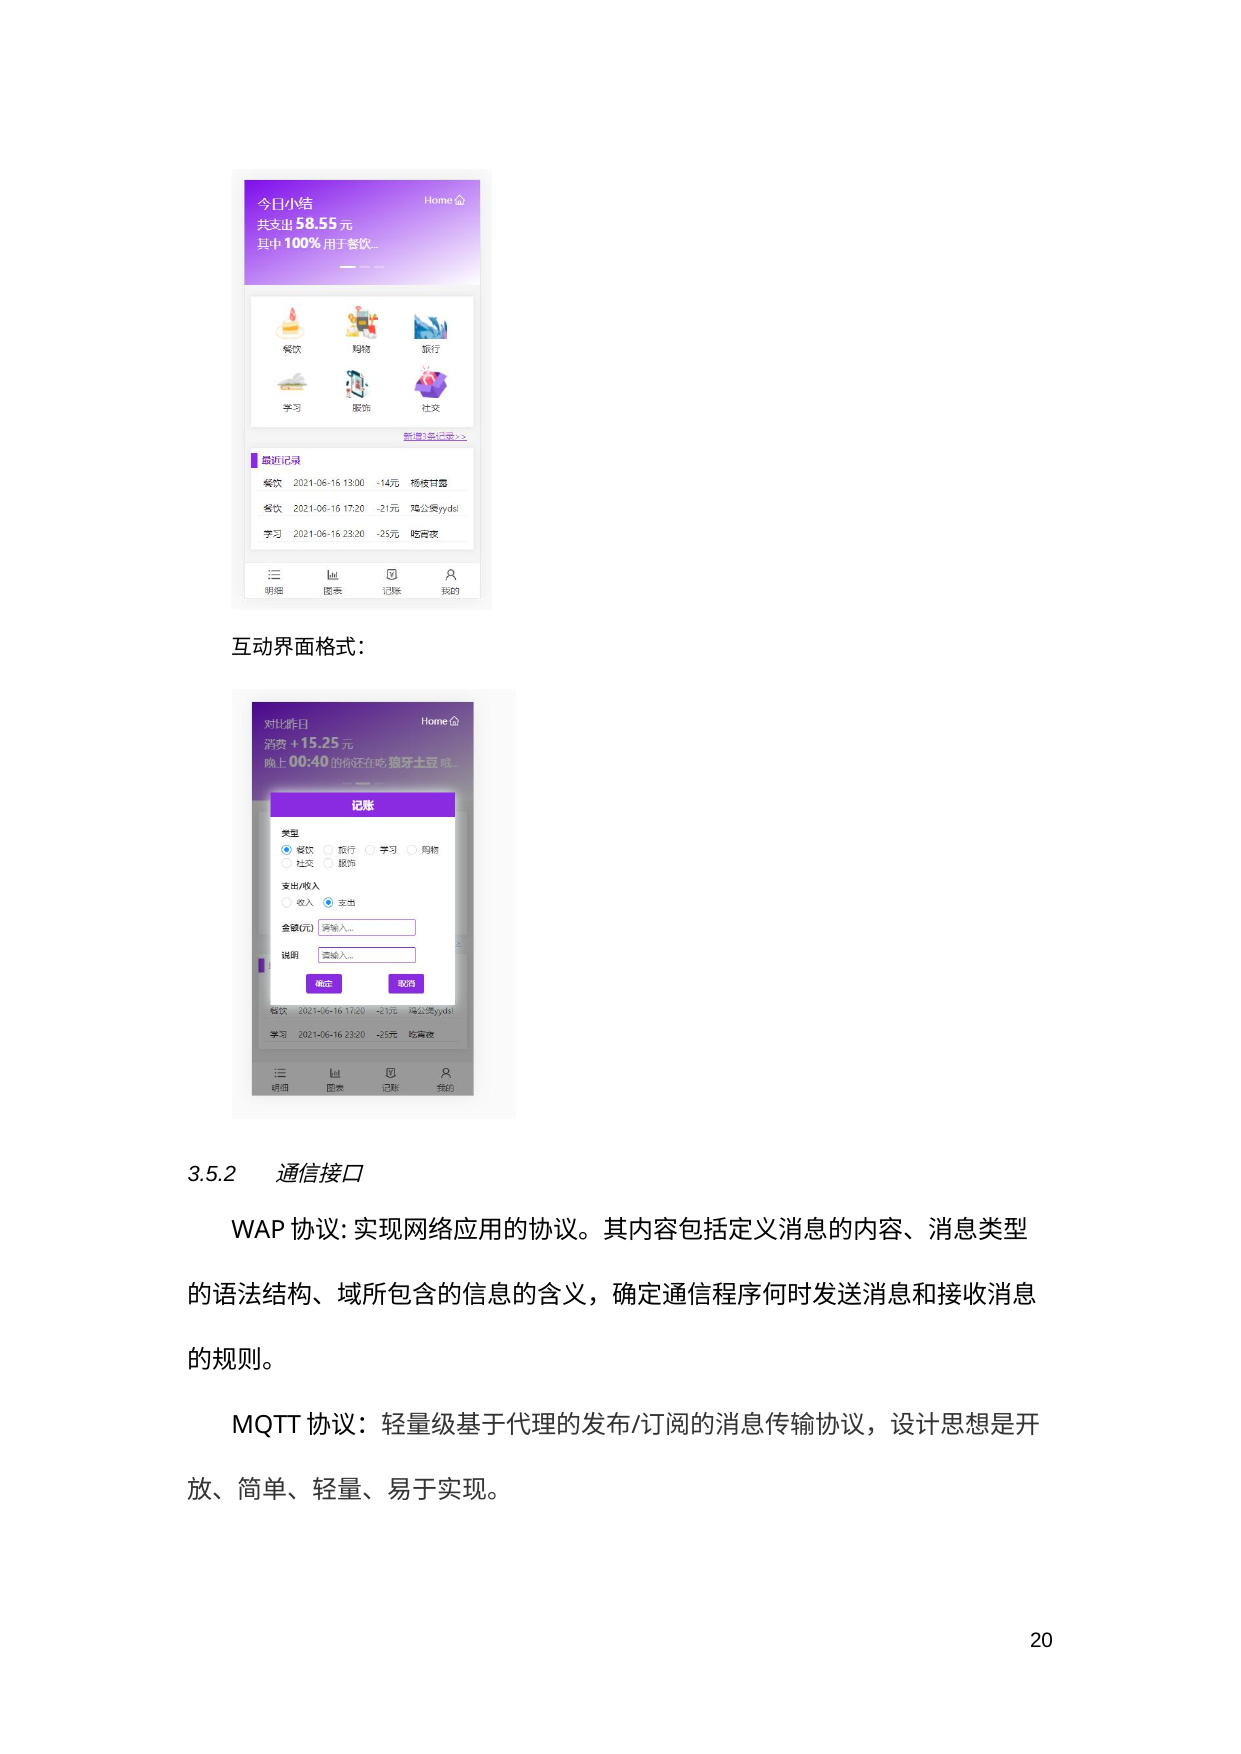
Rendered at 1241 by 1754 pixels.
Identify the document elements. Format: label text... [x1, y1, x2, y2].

text WAP协议: 实现网络应用的协议。其内容包括定义消息的内容、消息类型的语法结构、域所包含的信息的含义，确定通信程序何时发送消息和接收消息的规则。 [187, 1195, 1053, 1390]
text MQTT协议：轻量级基于代理的发布/订阅的消息传输协议，设计思想是开放、简单、轻量、易于实现。 [187, 1390, 1053, 1520]
picture [231, 689, 516, 1119]
text 互动界面格式： [231, 629, 1053, 661]
picture [231, 169, 492, 610]
subtitle 通信接口 [187, 1156, 1053, 1188]
